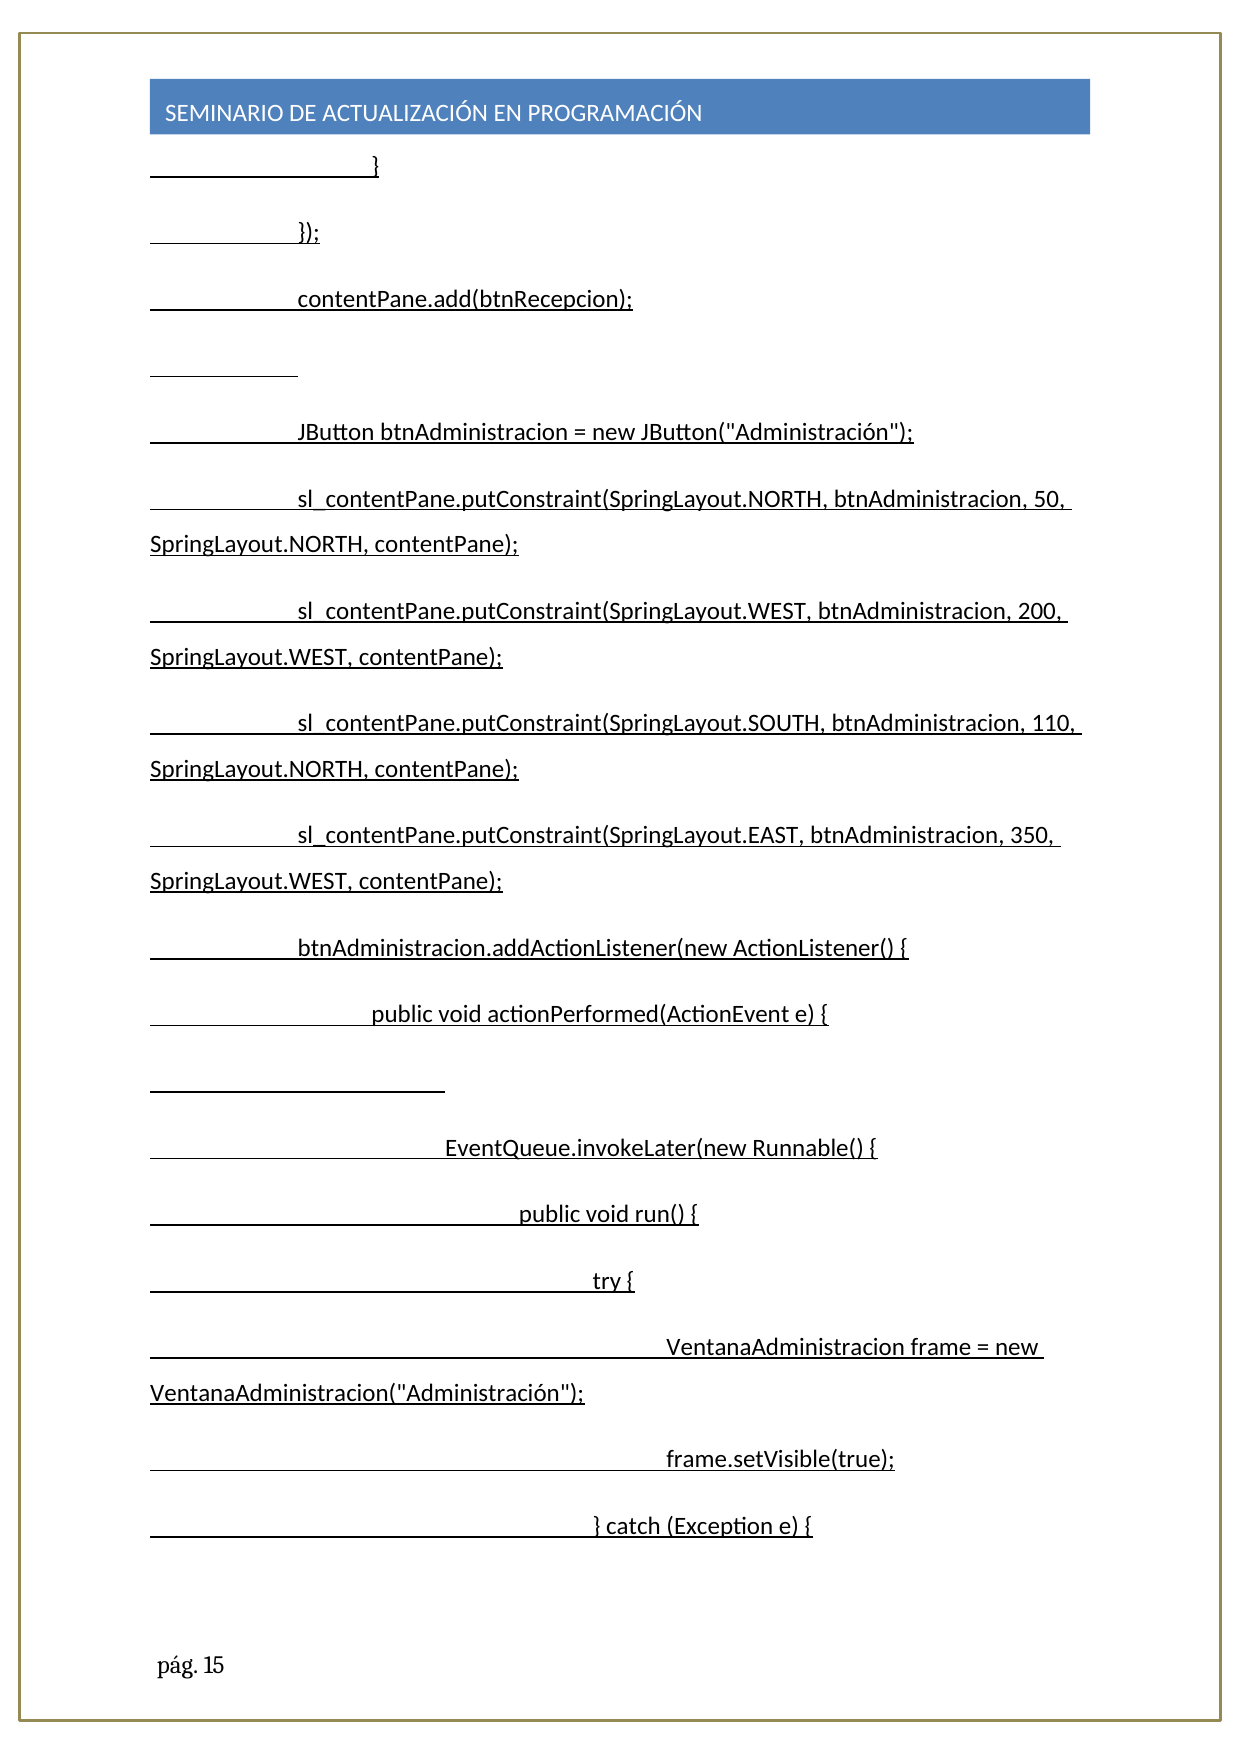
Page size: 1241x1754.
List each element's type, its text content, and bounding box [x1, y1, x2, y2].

text } catch (Exception e) { [150, 1510, 1090, 1541]
text VentanaAdministracion frame = new VentanaAdministracion("Administración"); [150, 1331, 1090, 1408]
text public void actionPerformed(ActionEvent e) { [150, 998, 1090, 1029]
text sl_contentPane.putConstraint(SpringLayout.NORTH, btnAdministracion, 50, SpringLayout.NORTH, contentPane); [150, 483, 1090, 559]
text sl_contentPane.putConstraint(SpringLayout.WEST, btnAdministracion, 200, SpringLayout.WEST, contentPane); [150, 595, 1090, 671]
text EventQueue.invokeLater(new Runnable() { [150, 1132, 1090, 1162]
text btnAdministracion.addActionListener(new ActionListener() { [150, 932, 1090, 962]
text try { [150, 1265, 1090, 1295]
text public void run() { [150, 1198, 1090, 1229]
text sl_contentPane.putConstraint(SpringLayout.EAST, btnAdministracion, 350, SpringLayout.WEST, contentPane); [150, 820, 1090, 896]
text frame.setVisible(true); [150, 1444, 1090, 1474]
text contentPane.add(btnRecepcion); [150, 283, 1090, 314]
text } [150, 150, 1090, 181]
text JButton btnAdministracion = new JButton("Administración"); [150, 416, 1090, 447]
text sl_contentPane.putConstraint(SpringLayout.SOUTH, btnAdministracion, 110, SpringLayout.NORTH, contentPane); [150, 707, 1090, 784]
text }); [150, 217, 1090, 247]
